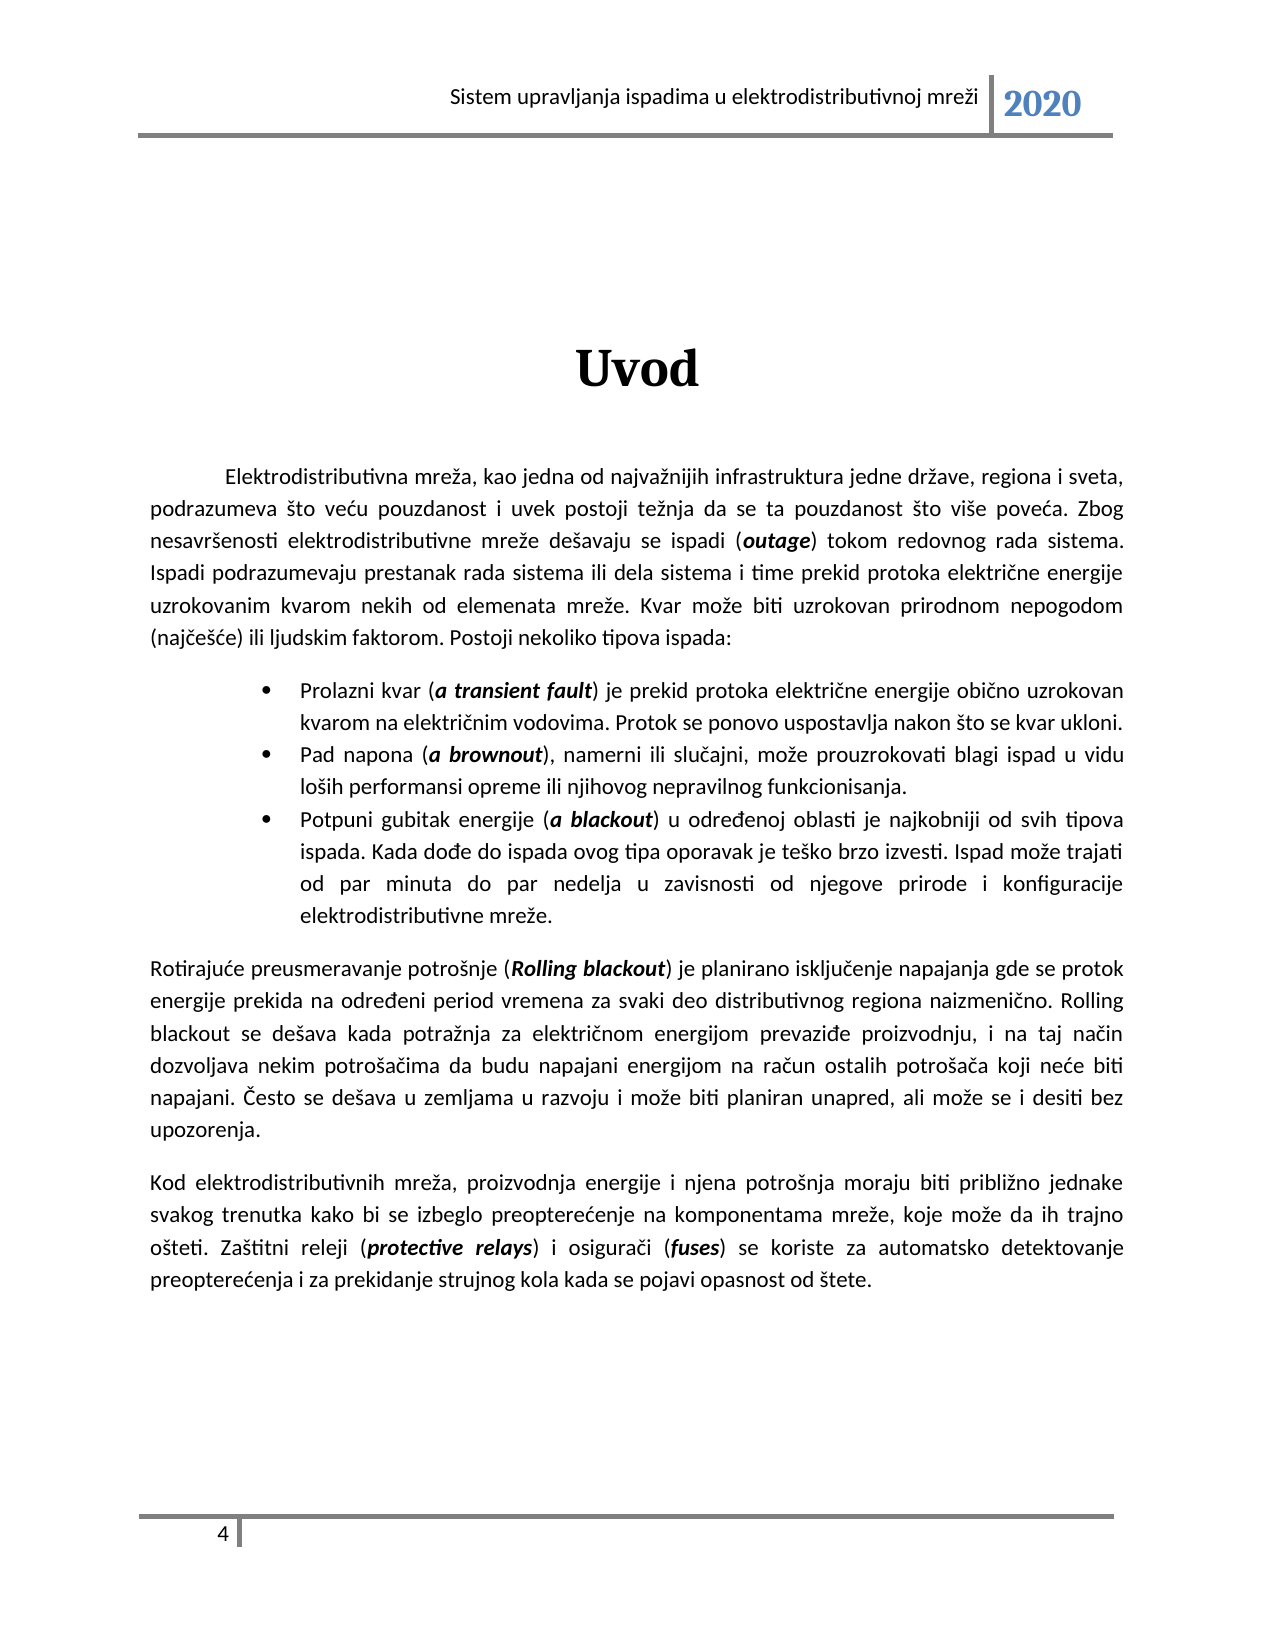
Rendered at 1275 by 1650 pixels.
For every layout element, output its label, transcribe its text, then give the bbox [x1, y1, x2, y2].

text Kod elektrodistributivnih mreža, proizvodnja energije i njena potrošnja moraju biti približno jednake svakog trenutka kako bi se izbeglo preopterećenje na komponentama mreže, koje može da ih trajno ošteti. Zaštitni releji (protective relays) i osigurači (fuses) se koriste za automatsko detektovanje preopterećenja i za prekidanje strujnog kola kada se pojavi opasnost od štete. [150, 1168, 1125, 1293]
subtitle Uvod [150, 337, 1125, 400]
text Elektrodistributivna mreža, kao jedna od najvažnijih infrastruktura jedne države, regiona i sveta, podrazumeva što veću pouzdanost i uvek postoji težnja da se ta pouzdanost što više poveća. Zbog nesavršenosti elektrodistributivne mreže dešavaju se ispadi (outage) tokom redovnog rada sistema. Ispadi podrazumevaju prestanak rada sistema ili dela sistema i time prekid protoka električne energije uzrokovanim kvarom nekih od elemenata mreže. Kvar može biti uzrokovan prirodnom nepogodom (najčešće) ili ljudskim faktorom. Postoji nekoliko tipova ispada: [150, 462, 1125, 651]
list Pad napona (a brownout), namerni ili slučajni, može prouzrokovati blagi ispad u vidu loših performansi opreme ili njihovog nepravilnog funkcionisanja. [262, 740, 1125, 801]
list Prolazni kvar (a transient fault) je prekid protoka električne energije obično uzrokovan kvarom na električnim vodovima. Protok se ponovo uspostavlja nakon što se kvar ukloni. [262, 676, 1125, 736]
text Rotirajuće preusmeravanje potrošnje (Rolling blackout) je planirano isključenje napajanja gde se protok energije prekida na određeni period vremena za svaki deo distributivnog regiona naizmenično. Rolling blackout se dešava kada potražnja za električnom energijom prevaziđe proizvodnju, i na taj način dozvoljava nekim potrošačima da budu napajani energijom na račun ostalih potrošača koji neće biti napajani. Često se dešava u zemljama u razvoju i može biti planiran unapred, ali može se i desiti bez upozorenja. [150, 954, 1125, 1143]
list Potpuni gubitak energije (a blackout) u određenoj oblasti je najkobniji od svih tipova ispada. Kada dođe do ispada ovog tipa oporavak je teško brzo izvesti. Ispad može trajati od par minuta do par nedelja u zavisnosti od njegove prirode i konfiguracije elektrodistributivne mreže. [262, 805, 1125, 929]
